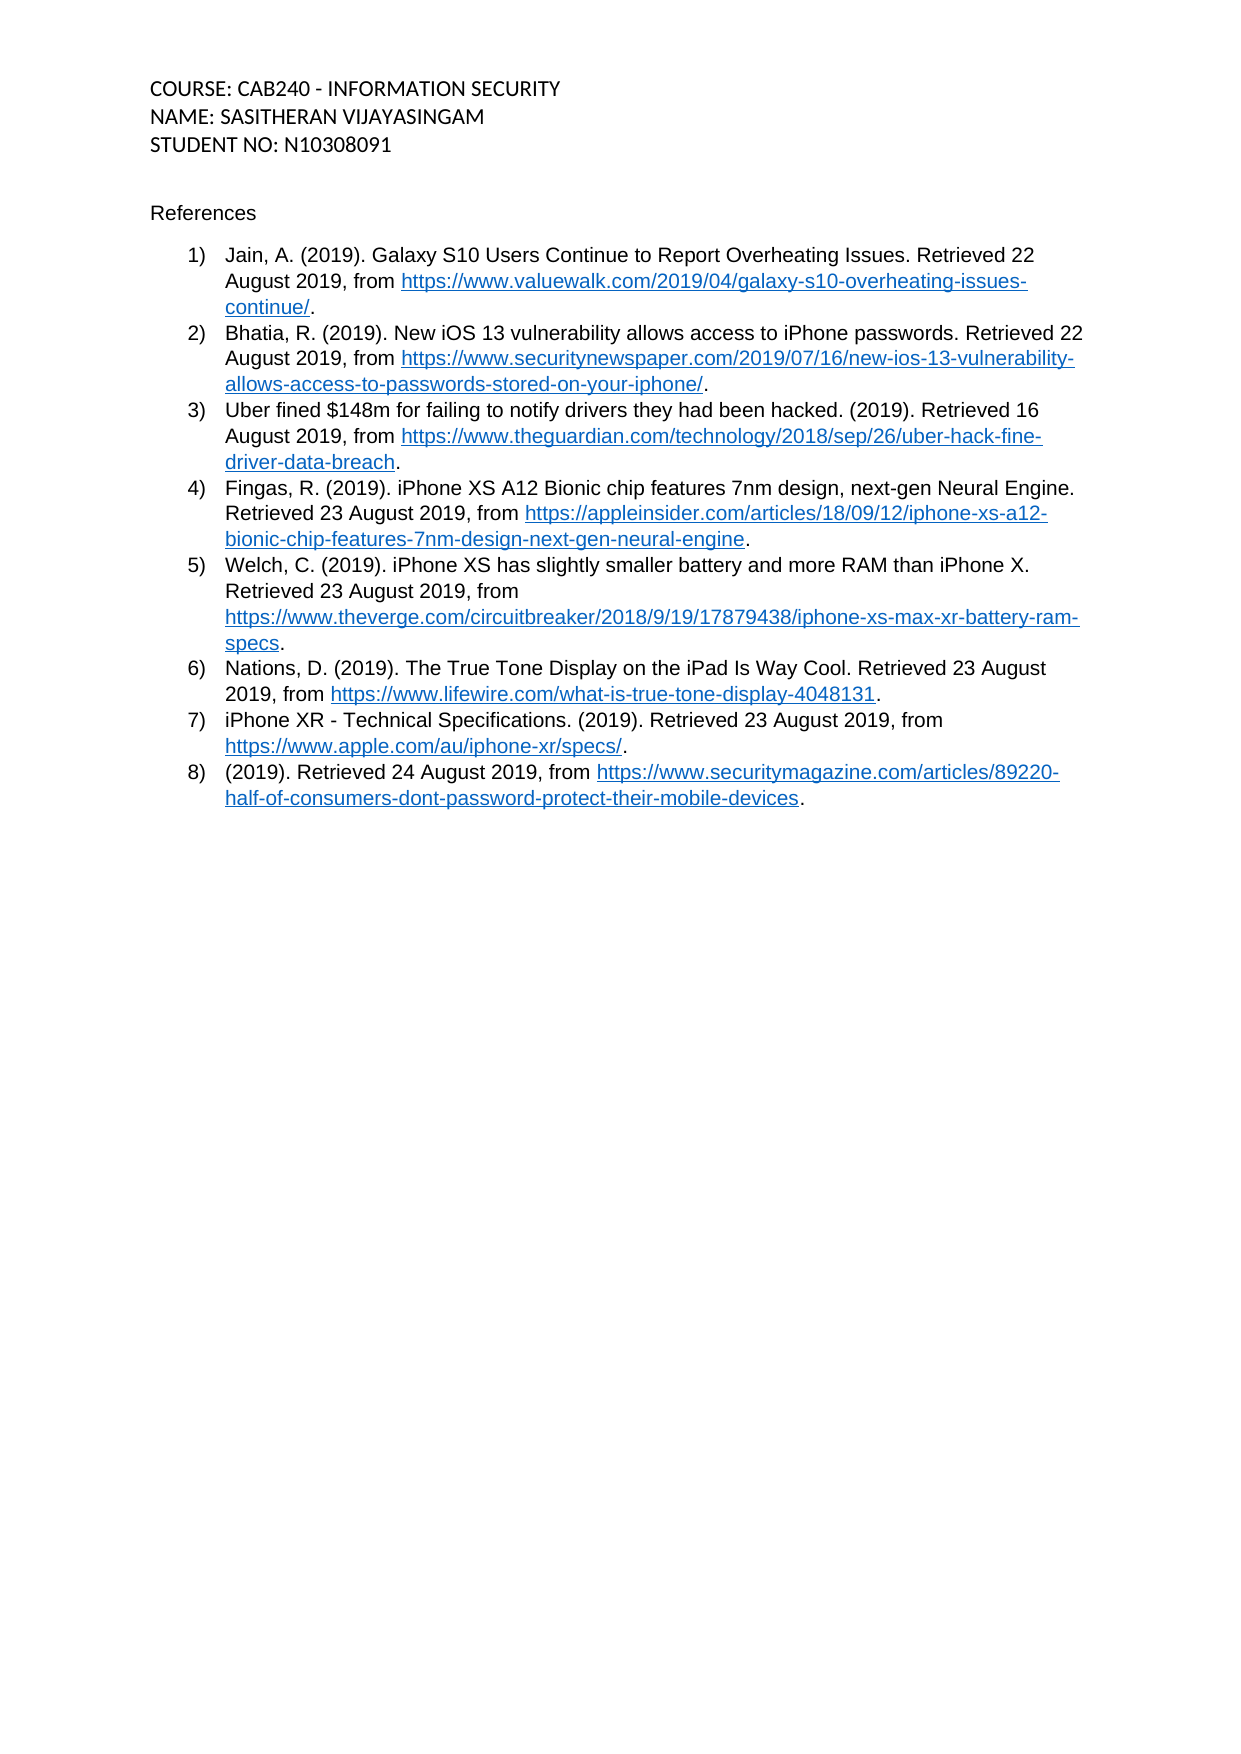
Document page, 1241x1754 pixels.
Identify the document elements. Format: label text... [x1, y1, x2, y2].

list (2019). Retrieved 24 August 2019, from https://www.securitymagazine.com/articles/89220-half-of-consumers-dont-password-protect-their-mobile-devices. [187, 759, 1090, 809]
list Bhatia, R. (2019). New iOS 13 vulnerability allows access to iPhone passwords. Retrieved 22 August 2019, from https://www.securitynewspaper.com/2019/07/16/new-ios-13-vulnerability-allows-access-to-passwords-stored-on-your-iphone/. [187, 320, 1090, 396]
text References [150, 200, 1090, 224]
list Welch, C. (2019). iPhone XS has slightly smaller battery and more RAM than iPhone X. Retrieved 23 August 2019, from https://www.theverge.com/circuitbreaker/2018/9/19/17879438/iphone-xs-max-xr-battery-ram-specs. [187, 553, 1090, 654]
list Uber fined $148m for failing to notify drivers they had been hacked. (2019). Retrieved 16 August 2019, from https://www.theguardian.com/technology/2018/sep/26/uber-hack-fine-driver-data-breach. [187, 398, 1090, 473]
list Jain, A. (2019). Galaxy S10 Users Continue to Report Overheating Issues. Retrieved 22 August 2019, from https://www.valuewalk.com/2019/04/galaxy-s10-overheating-issues-continue/. [187, 243, 1090, 318]
list iPhone XR - Technical Specifications. (2019). Retrieved 23 August 2019, from https://www.apple.com/au/iphone-xr/specs/. [187, 708, 1090, 758]
list Nations, D. (2019). The True Tone Display on the iPad Is Way Cool. Retrieved 23 August 2019, from https://www.lifewire.com/what-is-true-tone-display-4048131. [187, 656, 1090, 706]
list Fingas, R. (2019). iPhone XS A12 Bionic chip features 7nm design, next-gen Neural Engine. Retrieved 23 August 2019, from https://appleinsider.com/articles/18/09/12/iphone-xs-a12-bionic-chip-features-7nm-design-next-gen-neural-engine. [187, 475, 1090, 551]
